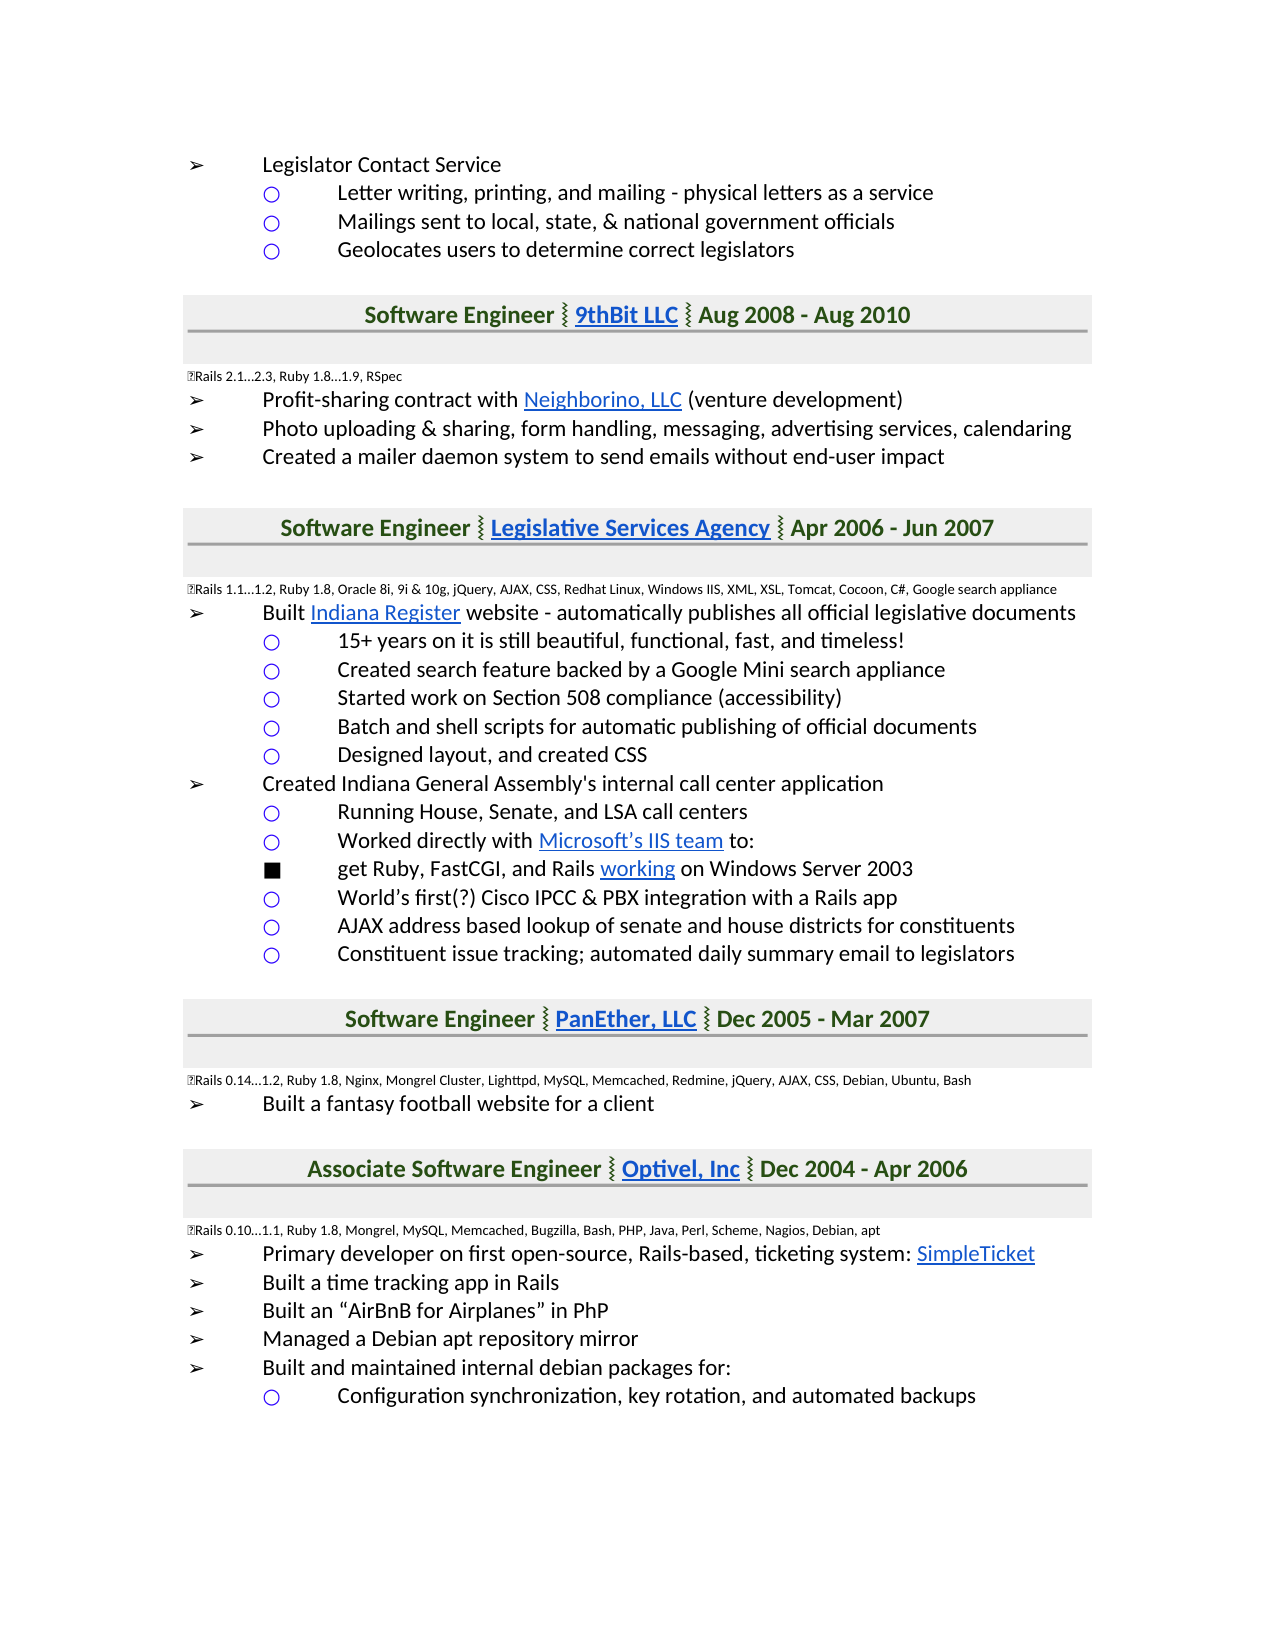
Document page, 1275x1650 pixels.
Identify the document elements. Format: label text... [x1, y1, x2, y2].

list Configuration synchronization, key rotation, and automated backups [262, 1381, 1087, 1410]
list Worked directly with Microsoft’s IIS team to: [262, 826, 1087, 854]
list Running House, Senate, and LSA call centers [262, 797, 1087, 826]
list Batch and shell scripts for automatic publishing of official documents [262, 712, 1087, 740]
list AJAX address based lookup of senate and house districts for constituents [262, 911, 1087, 939]
list Photo uploading & sharing, form handling, messaging, advertising services, calendaring [187, 414, 1087, 442]
subtitle 🥞Rails 0.10…1.1, Ruby 1.8, Mongrel, MySQL, Memcached, Bugzilla, Bash, PHP, Java, Perl, Scheme, Nagios, Debian, apt [187, 1221, 1087, 1239]
list Mailings sent to local, state, & national government officials [262, 207, 1087, 235]
list Created search feature backed by a Google Mini search appliance [262, 655, 1087, 683]
list Letter writing, printing, and mailing - physical letters as a service [262, 178, 1087, 207]
list Created Indiana General Assembly's internal call center application [187, 769, 1087, 797]
subtitle Software Engineer ⦚ 9thBit LLC ⦚ Aug 2008 - Aug 2010 [183, 295, 1092, 364]
list get Ruby, FastCGI, and Rails working on Windows Server 2003 [262, 854, 1087, 883]
subtitle 🥞Rails 0.14…1.2, Ruby 1.8, Nginx, Mongrel Cluster, Lighttpd, MySQL, Memcached, Redmine, jQuery, AJAX, CSS, Debian, Ubuntu, Bash [187, 1072, 1087, 1089]
list Constituent issue tracking; automated daily summary email to legislators [262, 939, 1087, 968]
list World’s first(?) Cisco IPCC & PBX integration with a Rails app [262, 883, 1087, 911]
subtitle Associate Software Engineer ⦚ Optivel, Inc ⦚ Dec 2004 - Apr 2006 [183, 1149, 1092, 1218]
subtitle 🥞Rails 1.1…1.2, Ruby 1.8, Oracle 8i, 9i & 10g, jQuery, AJAX, CSS, Redhat Linux, Windows IIS, XML, XSL, Tomcat, Cocoon, C#, Google search appliance [187, 580, 1087, 598]
list Built a time tracking app in Rails [187, 1268, 1087, 1296]
list Started work on Section 508 compliance (accessibility) [262, 683, 1087, 712]
list Profit-sharing contract with Neighborino, LLC (venture development) [187, 385, 1087, 414]
list Built and maintained internal debian packages for: [187, 1353, 1087, 1381]
list Created a mailer daemon system to send emails without end-user impact [187, 442, 1087, 471]
list 15+ years on it is still beautiful, functional, fast, and timeless! [262, 627, 1087, 655]
list Built a fantasy football website for a client [187, 1089, 1087, 1118]
list Geolocates users to determine correct legislators [262, 235, 1087, 264]
list Primary developer on first open-source, Rails-based, ticketing system: SimpleTicket [187, 1239, 1087, 1268]
subtitle 🥞Rails 2.1…2.3, Ruby 1.8…1.9, RSpec [187, 367, 1087, 385]
subtitle Software Engineer ⦚ PanEther, LLC ⦚ Dec 2005 - Mar 2007 [183, 999, 1092, 1068]
list Built an “AirBnB for Airplanes” in PhP [187, 1296, 1087, 1324]
list Built Indiana Register website - automatically publishes all official legislative documents [187, 598, 1087, 627]
list Designed layout, and created CSS [262, 740, 1087, 769]
subtitle Software Engineer ⦚ Legislative Services Agency ⦚ Apr 2006 - Jun 2007 [183, 508, 1092, 577]
list Managed a Debian apt repository mirror [187, 1324, 1087, 1353]
list Legislator Contact Service [187, 150, 1087, 178]
